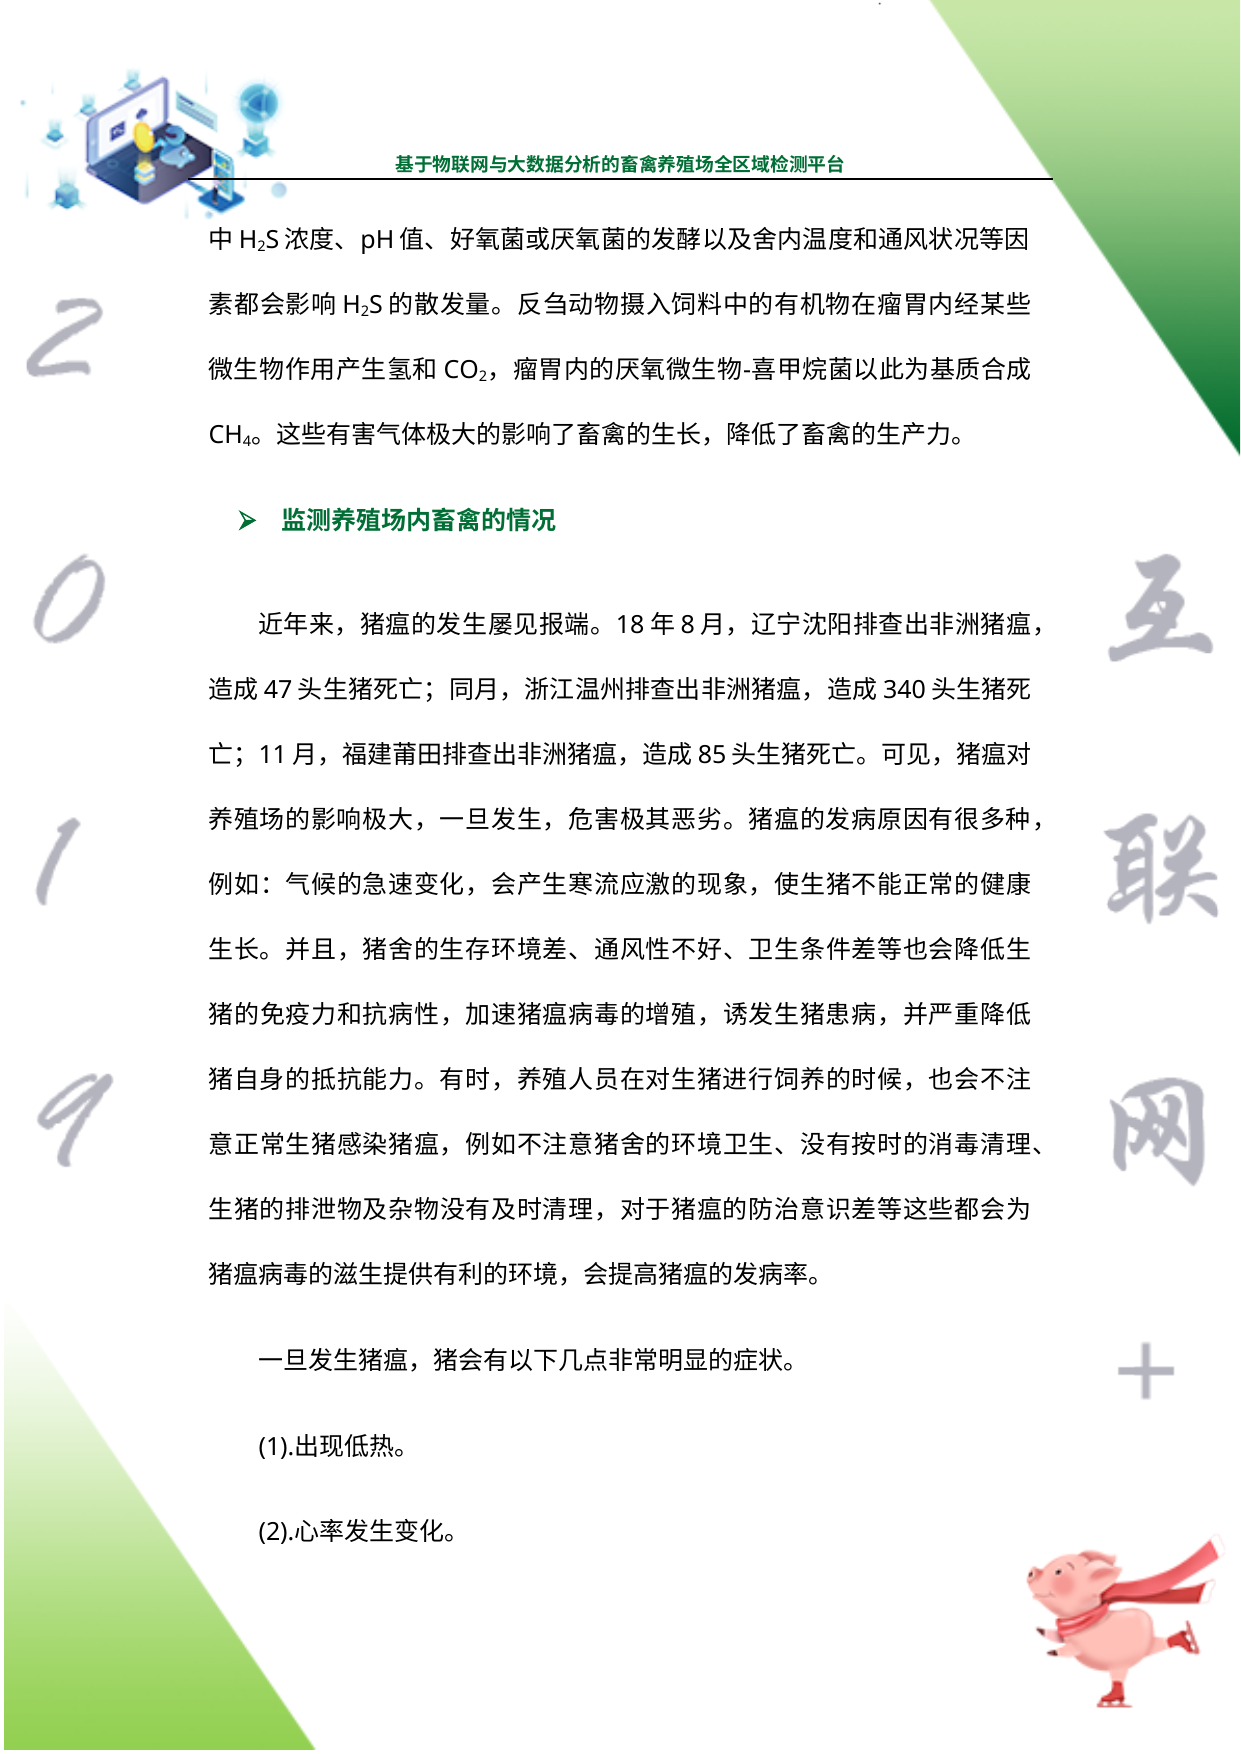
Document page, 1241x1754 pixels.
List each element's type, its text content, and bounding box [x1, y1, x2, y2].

text 一旦发生猪瘟，猪会有以下几点非常明显的症状。 [208, 1326, 1032, 1391]
text 近年来，猪瘟的发生屡见报端。18年8月，辽宁沈阳排查出非洲猪瘟，造成47头生猪死亡；同月，浙江温州排查出非洲猪瘟，造成340头生猪死亡；11月，福建莆田排查出非洲猪瘟，造成85头生猪死亡。可见，猪瘟对养殖场的影响极大，一旦发生，危害极其恶劣。猪瘟的发病原因有很多种，例如：气候的急速变化，会产生寒流应激的现象，使生猪不能正常的健康生长。并且，猪舍的生存环境差、通风性不好、卫生条件差等也会降低生猪的免疫力和抗病性，加速猪瘟病毒的增殖，诱发生猪患病，并严重降低猪自身的抵抗能力。有时，养殖人员在对生猪进行饲养的时候，也会不注意正常生猪感染猪瘟，例如不注意猪舍的环境卫生、没有按时的消毒清理、生猪的排泄物及杂物没有及时清理，对于猪瘟的防治意识差等这些都会为猪瘟病毒的滋生提供有利的环境，会提高猪瘟的发病率。 [208, 590, 1032, 1305]
picture [4, 0, 1241, 1750]
text (1).出现低热。 [208, 1412, 1032, 1477]
text (2).心率发生变化。 [208, 1497, 1032, 1562]
list 监测养殖场内畜禽的情况 [237, 486, 1053, 551]
